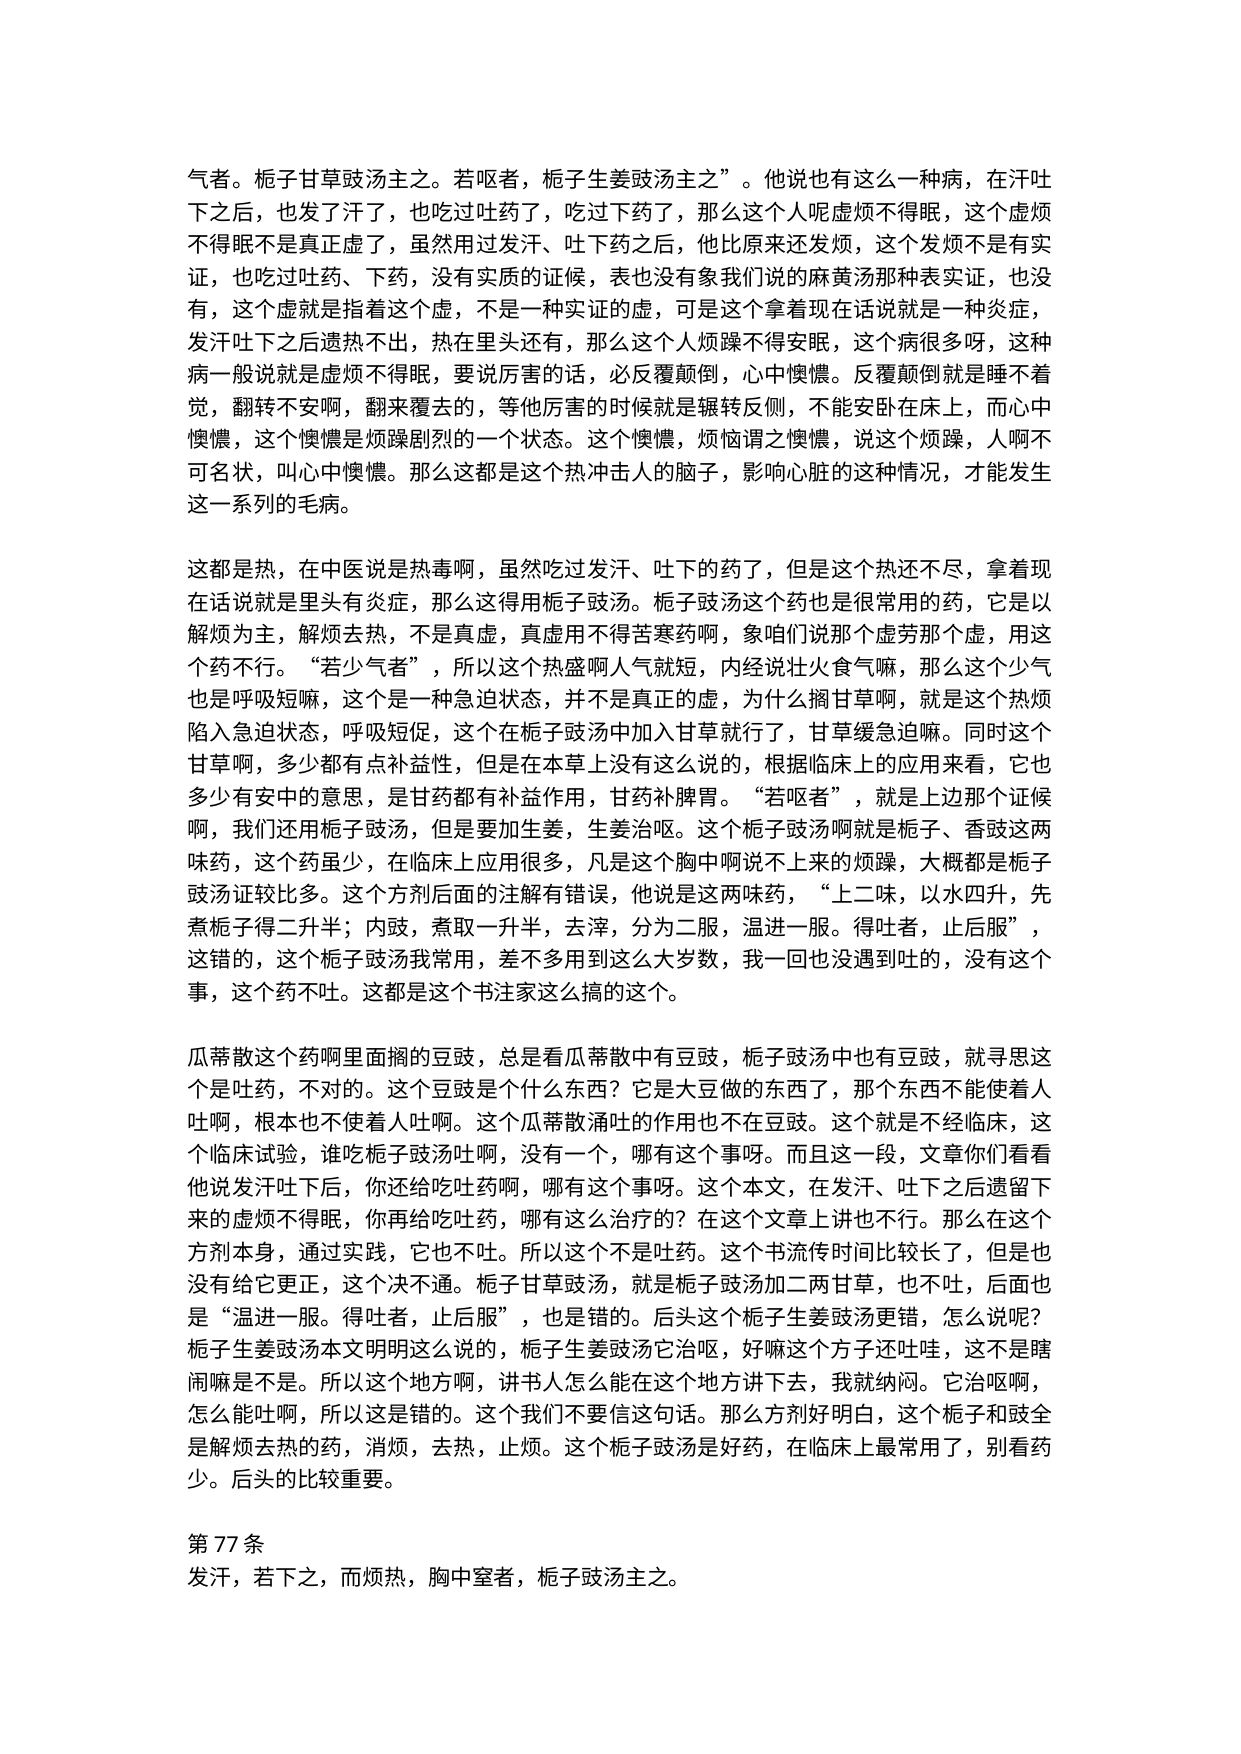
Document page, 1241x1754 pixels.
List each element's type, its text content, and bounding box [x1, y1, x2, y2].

text 这都是热，在中医说是热毒啊，虽然吃过发汗、吐下的药了，但是这个热还不尽，拿着现在话说就是里头有炎症，那么这得用栀子豉汤。栀子豉汤这个药也是很常用的药，它是以解烦为主，解烦去热，不是真虚，真虚用不得苦寒药啊，象咱们说那个虚劳那个虚，用这个药不行。“若少气者”，所以这个热盛啊人气就短，内经说壮火食气嘛，那么这个少气也是呼吸短嘛，这个是一种急迫状态，并不是真正的虚，为什么搁甘草啊，就是这个热烦陷入急迫状态，呼吸短促，这个在栀子豉汤中加入甘草就行了，甘草缓急迫嘛。同时这个甘草啊，多少都有点补益性，但是在本草上没有这么说的，根据临床上的应用来看，它也多少有安中的意思，是甘药都有补益作用，甘药补脾胃。“若呕者”，就是上边那个证候啊，我们还用栀子豉汤，但是要加生姜，生姜治呕。这个栀子豉汤啊就是栀子、香豉这两味药，这个药虽少，在临床上应用很多，凡是这个胸中啊说不上来的烦躁，大概都是栀子豉汤证较比多。这个方剂后面的注解有错误，他说是这两味药，“上二味，以水四升，先煮栀子得二升半；内豉，煮取一升半，去滓，分为二服，温进一服。得吐者，止后服”，这错的，这个栀子豉汤我常用，差不多用到这么大岁数，我一回也没遇到吐的，没有这个事，这个药不吐。这都是这个书注家这么搞的这个。 [187, 552, 1053, 1007]
text 发汗，若下之，而烦热，胸中窒者，栀子豉汤主之。 [187, 1559, 1053, 1592]
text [187, 162, 1053, 519]
text 瓜蒂散这个药啊里面搁的豆豉，总是看瓜蒂散中有豆豉，栀子豉汤中也有豆豉，就寻思这个是吐药，不对的。这个豆豉是个什么东西？它是大豆做的东西了，那个东西不能使着人吐啊，根本也不使着人吐啊。这个瓜蒂散涌吐的作用也不在豆豉。这个就是不经临床，这个临床试验，谁吃栀子豉汤吐啊，没有一个，哪有这个事呀。而且这一段，文章你们看看，他说发汗吐下后，你还给吃吐药啊，哪有这个事呀。这个本文，在发汗、吐下之后遗留下来的虚烦不得眠，你再给吃吐药，哪有这么治疗的？在这个文章上讲也不行。那么在这个方剂本身，通过实践，它也不吐。所以这个不是吐药。这个书流传时间比较长了，但是也没有给它更正，这个决不通。栀子甘草豉汤，就是栀子豉汤加二两甘草，也不吐，后面也是“温进一服。得吐者，止后服”，也是错的。后头这个栀子生姜豉汤更错，怎么说呢？栀子生姜豉汤本文明明这么说的，栀子生姜豉汤它治呕，好嘛这个方子还吐哇，这不是瞎闹嘛是不是。所以这个地方啊，讲书人怎么能在这个地方讲下去，我就纳闷。它治呕啊，怎么能吐啊，所以这是错的。这个我们不要信这句话。那么方剂好明白，这个栀子和豉全是解烦去热的药，消烦，去热，止烦。这个栀子豉汤是好药，在临床上最常用了，别看药少。后头的比较重要。 [187, 1039, 1053, 1494]
text 第77条 [187, 1527, 1053, 1559]
